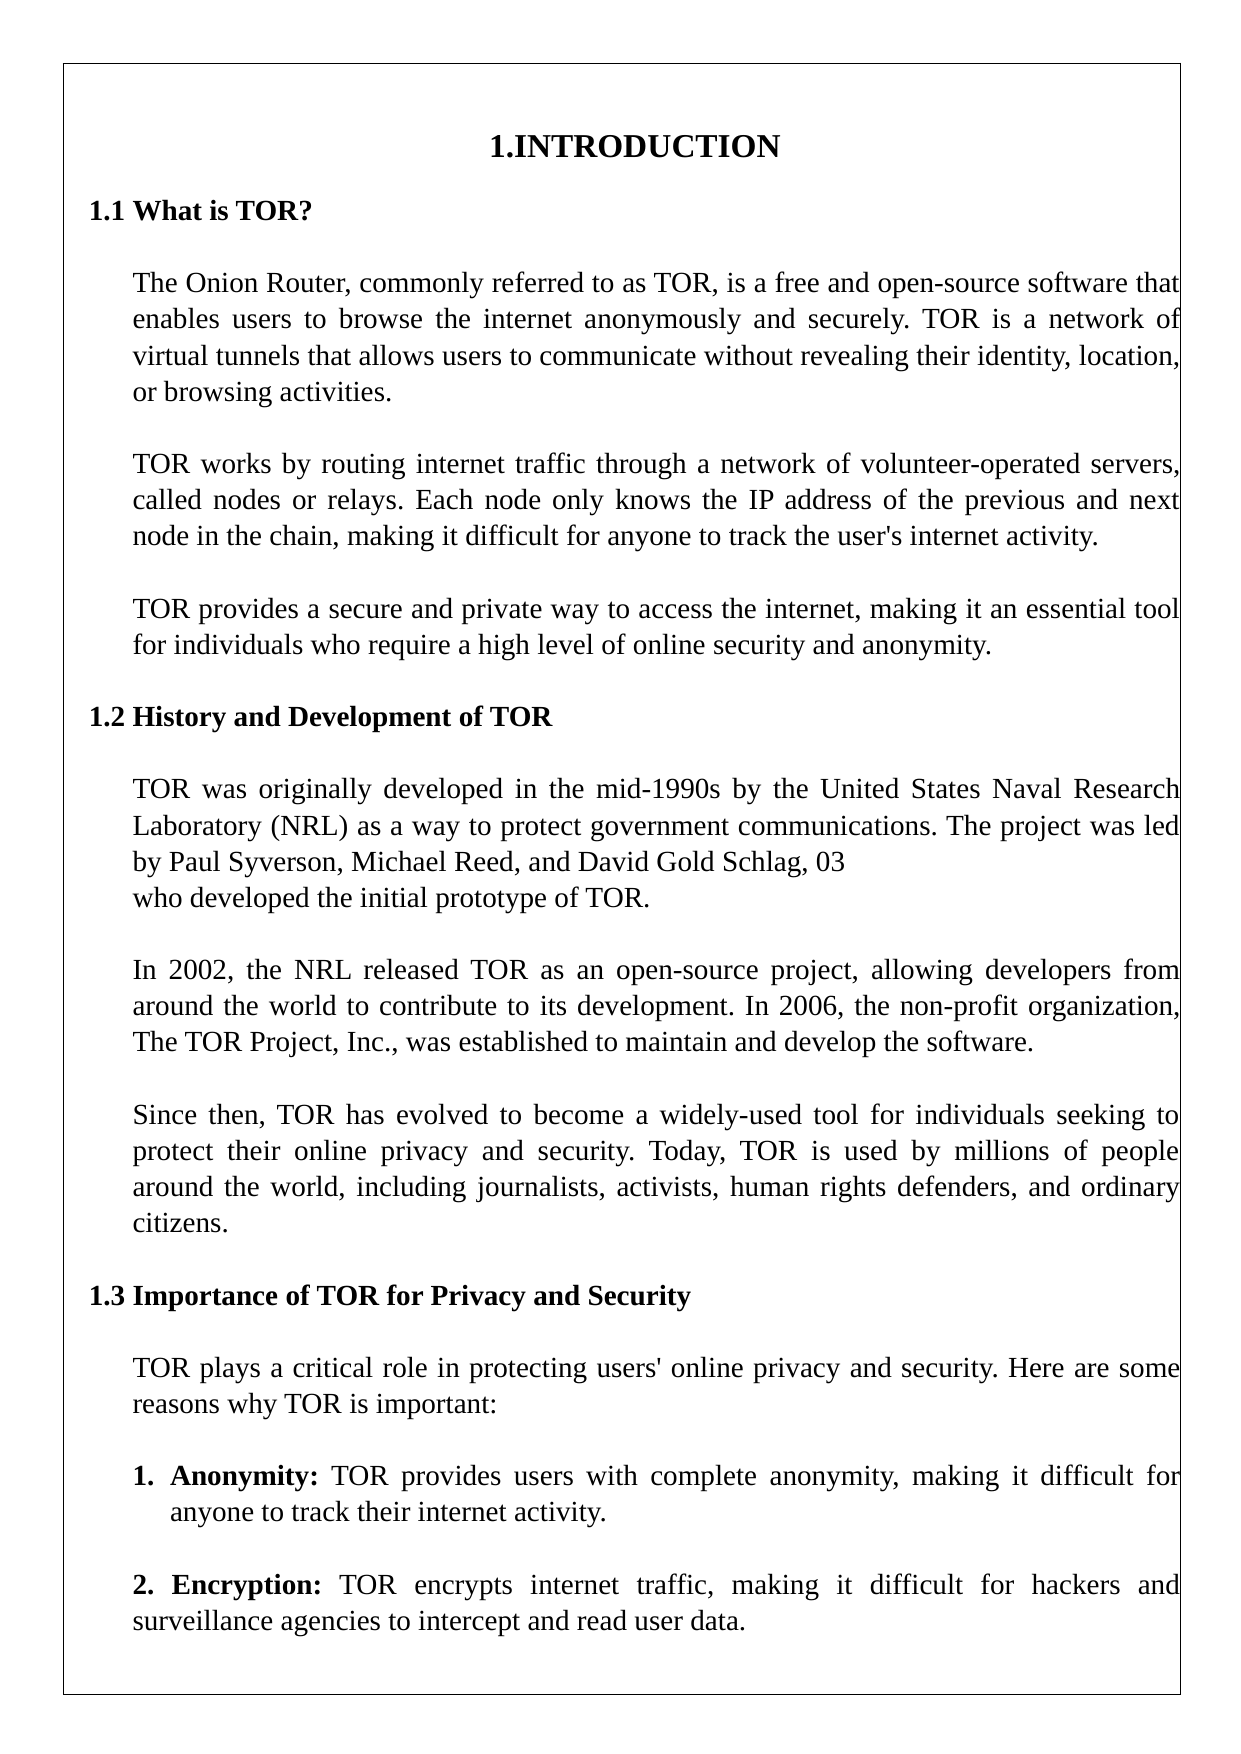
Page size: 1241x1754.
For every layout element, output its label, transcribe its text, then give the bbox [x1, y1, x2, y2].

list TOR was originally developed in the mid-1990s by the United States Naval Research Laboratory (NRL) as a way to protect government communications. The project was led by Paul Syverson, Michael Reed, and David Gold Schlag, 03 [132, 772, 1180, 877]
list History and Development of TOR [88, 699, 1180, 733]
list who developed the initial prototype of TOR. [132, 880, 1180, 913]
list TOR plays a critical role in protecting users' online privacy and security. Here are some reasons why TOR is important: [132, 1350, 1180, 1419]
list Anonymity: TOR provides users with complete anonymity, making it difficult for anyone to track their internet activity. [132, 1458, 1180, 1528]
text 1.INTRODUCTION [88, 126, 1180, 164]
list Importance of TOR for Privacy and Security [88, 1278, 1180, 1311]
list TOR provides a secure and private way to access the internet, making it an essential tool for individuals who require a high level of online security and anonymity. [132, 591, 1180, 661]
list The Onion Router, commonly referred to as TOR, is a free and open-source software that enables users to browse the internet anonymously and securely. TOR is a network of virtual tunnels that allows users to communicate without revealing their identity, location, or browsing activities. [132, 266, 1180, 407]
list What is TOR? [88, 193, 1180, 227]
list TOR works by routing internet traffic through a network of volunteer-operated servers, called nodes or relays. Each node only knows the IP address of the previous and next node in the chain, making it difficult for anyone to track the user's internet activity. [132, 446, 1180, 552]
list 2. Encryption: TOR encrypts internet traffic, making it difficult for hackers and surveillance agencies to intercept and read user data. [132, 1567, 1180, 1636]
list In 2002, the NRL released TOR as an open-source project, allowing developers from around the world to contribute to its development. In 2006, the non-profit organization, The TOR Project, Inc., was established to maintain and develop the software. [132, 952, 1180, 1058]
list Since then, TOR has evolved to become a widely-used tool for individuals seeking to protect their online privacy and security. Today, TOR is used by millions of people around the world, including journalists, activists, human rights defenders, and ordinary citizens. [132, 1097, 1180, 1239]
